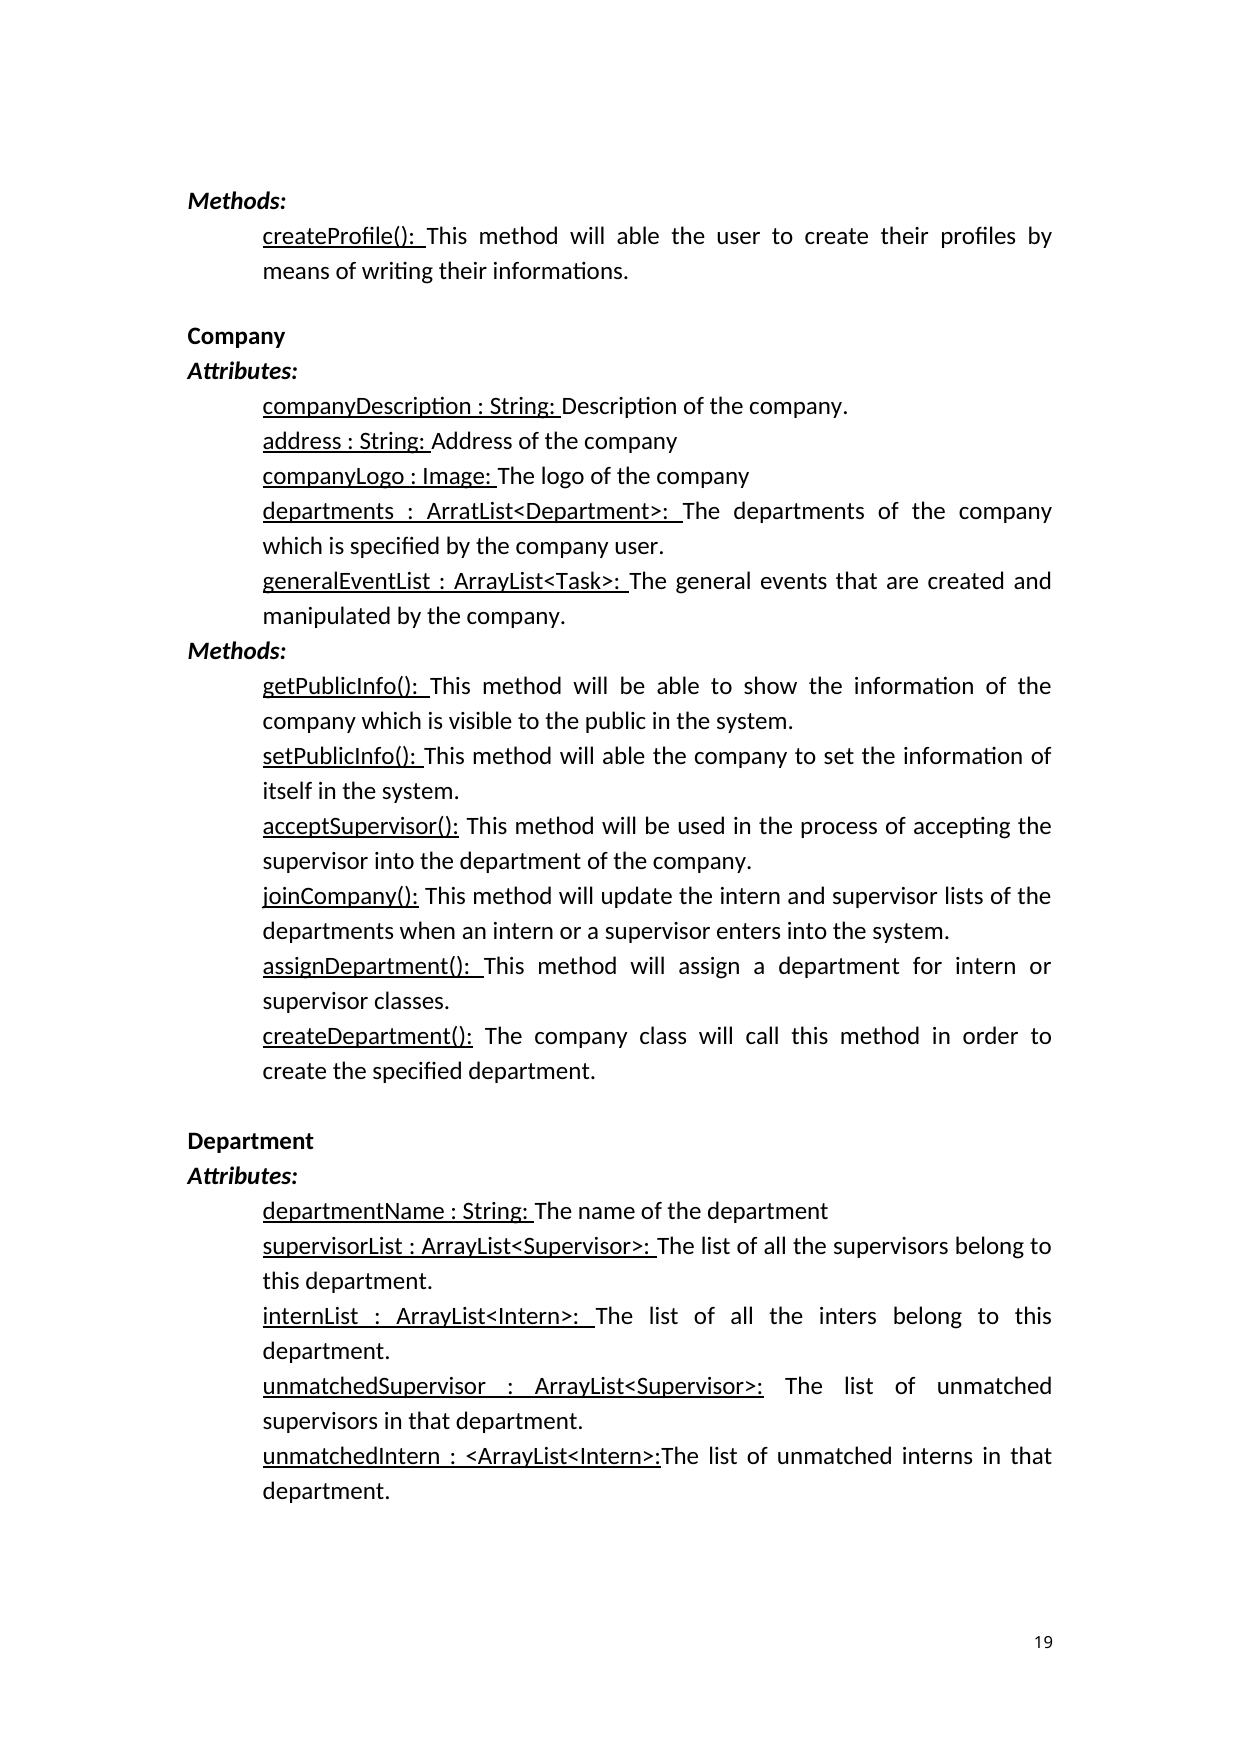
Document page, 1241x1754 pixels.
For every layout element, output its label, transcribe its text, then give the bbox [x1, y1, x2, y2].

text assignDepartment(): This method will assign a department for intern or supervisor classes. [262, 977, 1053, 1016]
text Methods: [187, 635, 1053, 666]
text departments : ArratList<Department>: The departments of the company which is specified by the company user. [262, 495, 1053, 561]
text unmatchedSupervisor : ArrayList<Supervisor>: The list of unmatched supervisors in that department. [262, 1370, 1053, 1436]
text acceptSupervisor(): This method will be used in the process of accepting the supervisor into the department of the company. [262, 837, 1053, 876]
text joinCompany(): This method will update the intern and supervisor lists of the departments when an intern or a supervisor enters into the system. [262, 908, 1053, 946]
text getPublicInfo(): This method will be able to show the information of the company which is visible to the public in the system. [262, 697, 1053, 736]
text createProfile(): This method will able the user to create their profiles by means of writing their informations. [262, 247, 1053, 286]
text supervisorList : ArrayList<Supervisor>: The list of all the supervisors belong to this department. [262, 1230, 1053, 1296]
text createDepartment(): The company class will call this method in order to create the specified department. [262, 1047, 1053, 1086]
text Company [187, 320, 1053, 351]
text Attributes: [187, 355, 1053, 386]
text Department [187, 1125, 1053, 1156]
text Attributes: [187, 1160, 1053, 1191]
text Methods: [187, 185, 1053, 216]
text companyLogo : Image: The logo of the company [262, 460, 1053, 491]
text setPublicInfo(): This method will able the company to set the information of itself in the system. [262, 767, 1053, 806]
text companyDescription : String: Description of the company. [262, 390, 1053, 421]
text unmatchedIntern : <ArrayList<Intern>:The list of unmatched interns in that department. [262, 1440, 1053, 1506]
text departmentName : String: The name of the department [262, 1195, 1053, 1226]
text internList : ArrayList<Intern>: The list of all the inters belong to this department. [262, 1300, 1053, 1366]
text generalEventList : ArrayList<Task>: The general events that are created and manipulated by the company. [262, 565, 1053, 631]
text address : String: Address of the company [262, 425, 1053, 456]
